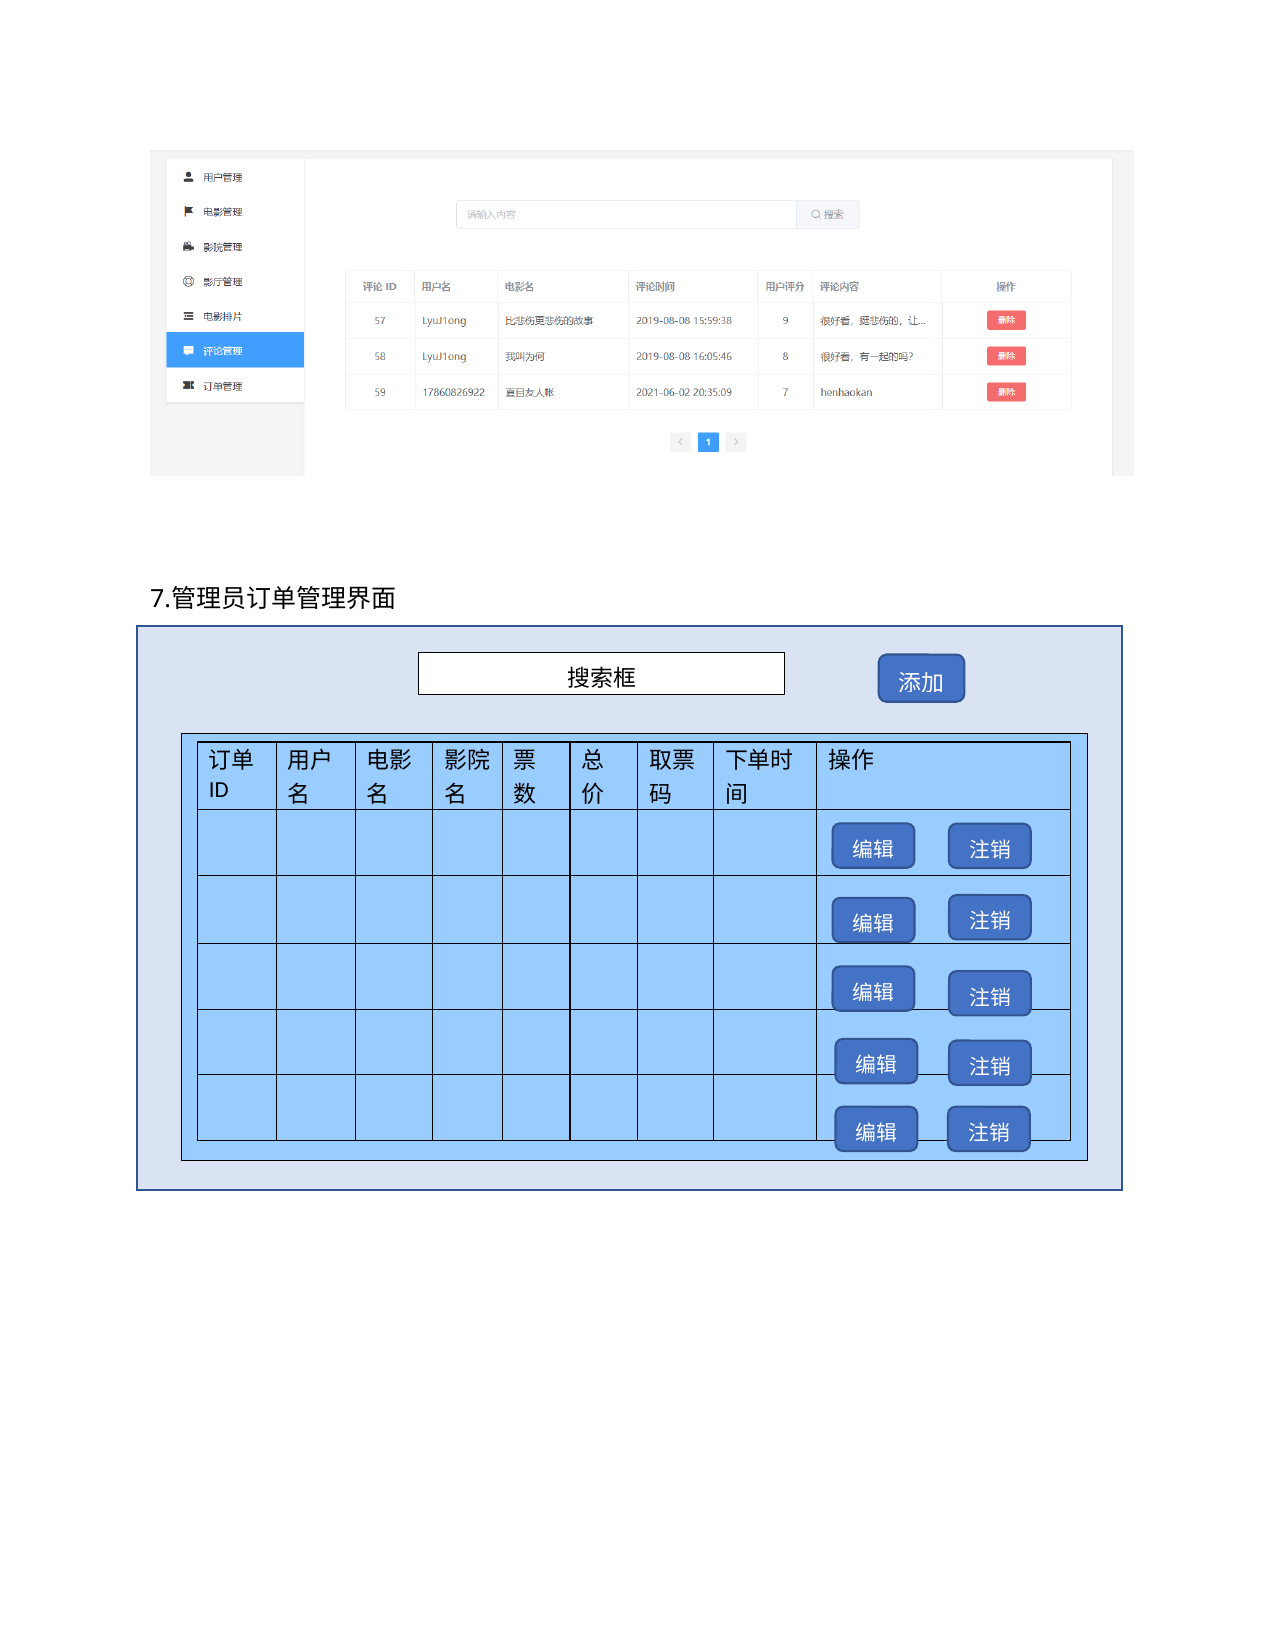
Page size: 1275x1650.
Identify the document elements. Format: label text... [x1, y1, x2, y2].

text 7.管理员订单管理界面 [150, 578, 1125, 614]
picture [150, 150, 1135, 476]
